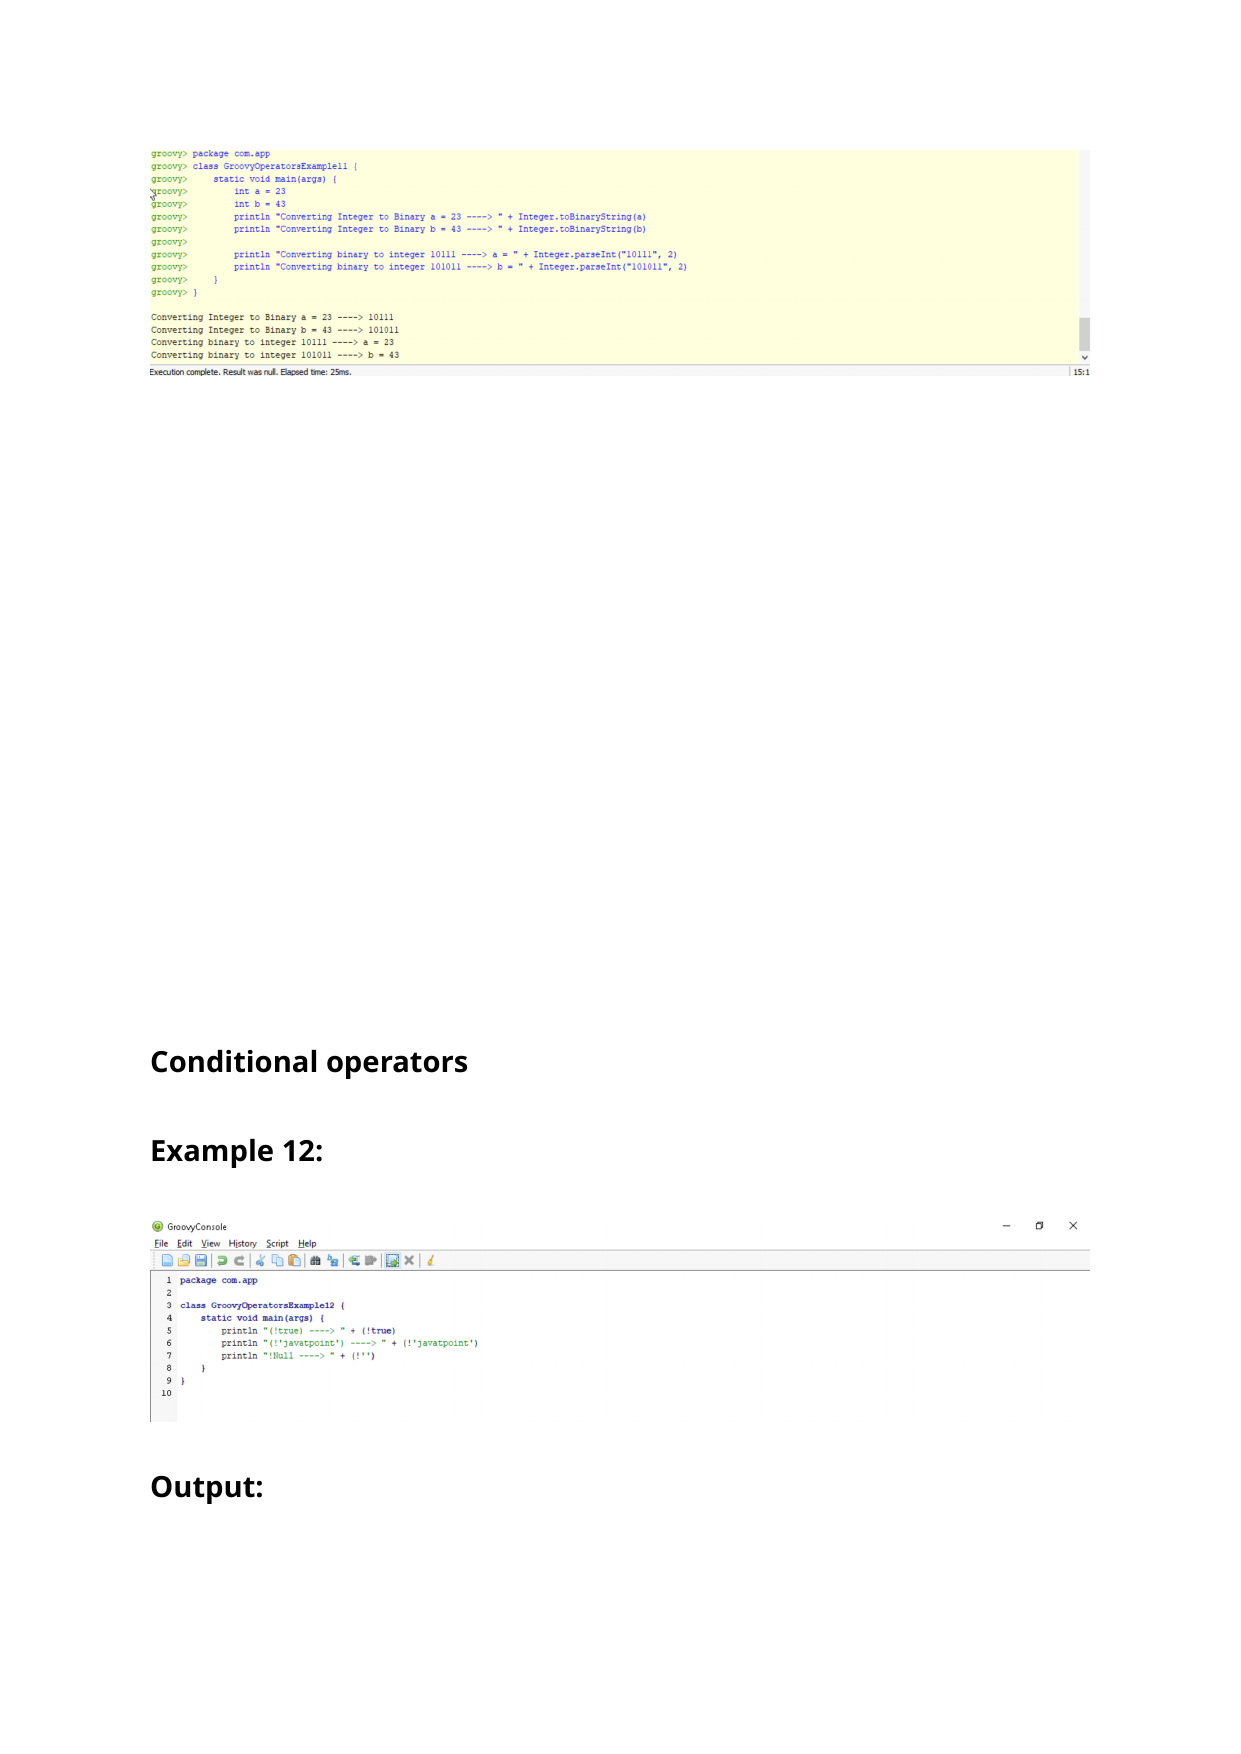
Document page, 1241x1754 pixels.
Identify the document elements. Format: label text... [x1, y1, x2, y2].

picture [150, 150, 1091, 376]
text Conditional operators [150, 1041, 1090, 1081]
picture [150, 1218, 1091, 1422]
text Output: [150, 1467, 1090, 1506]
text Example 12: [150, 1130, 1090, 1169]
